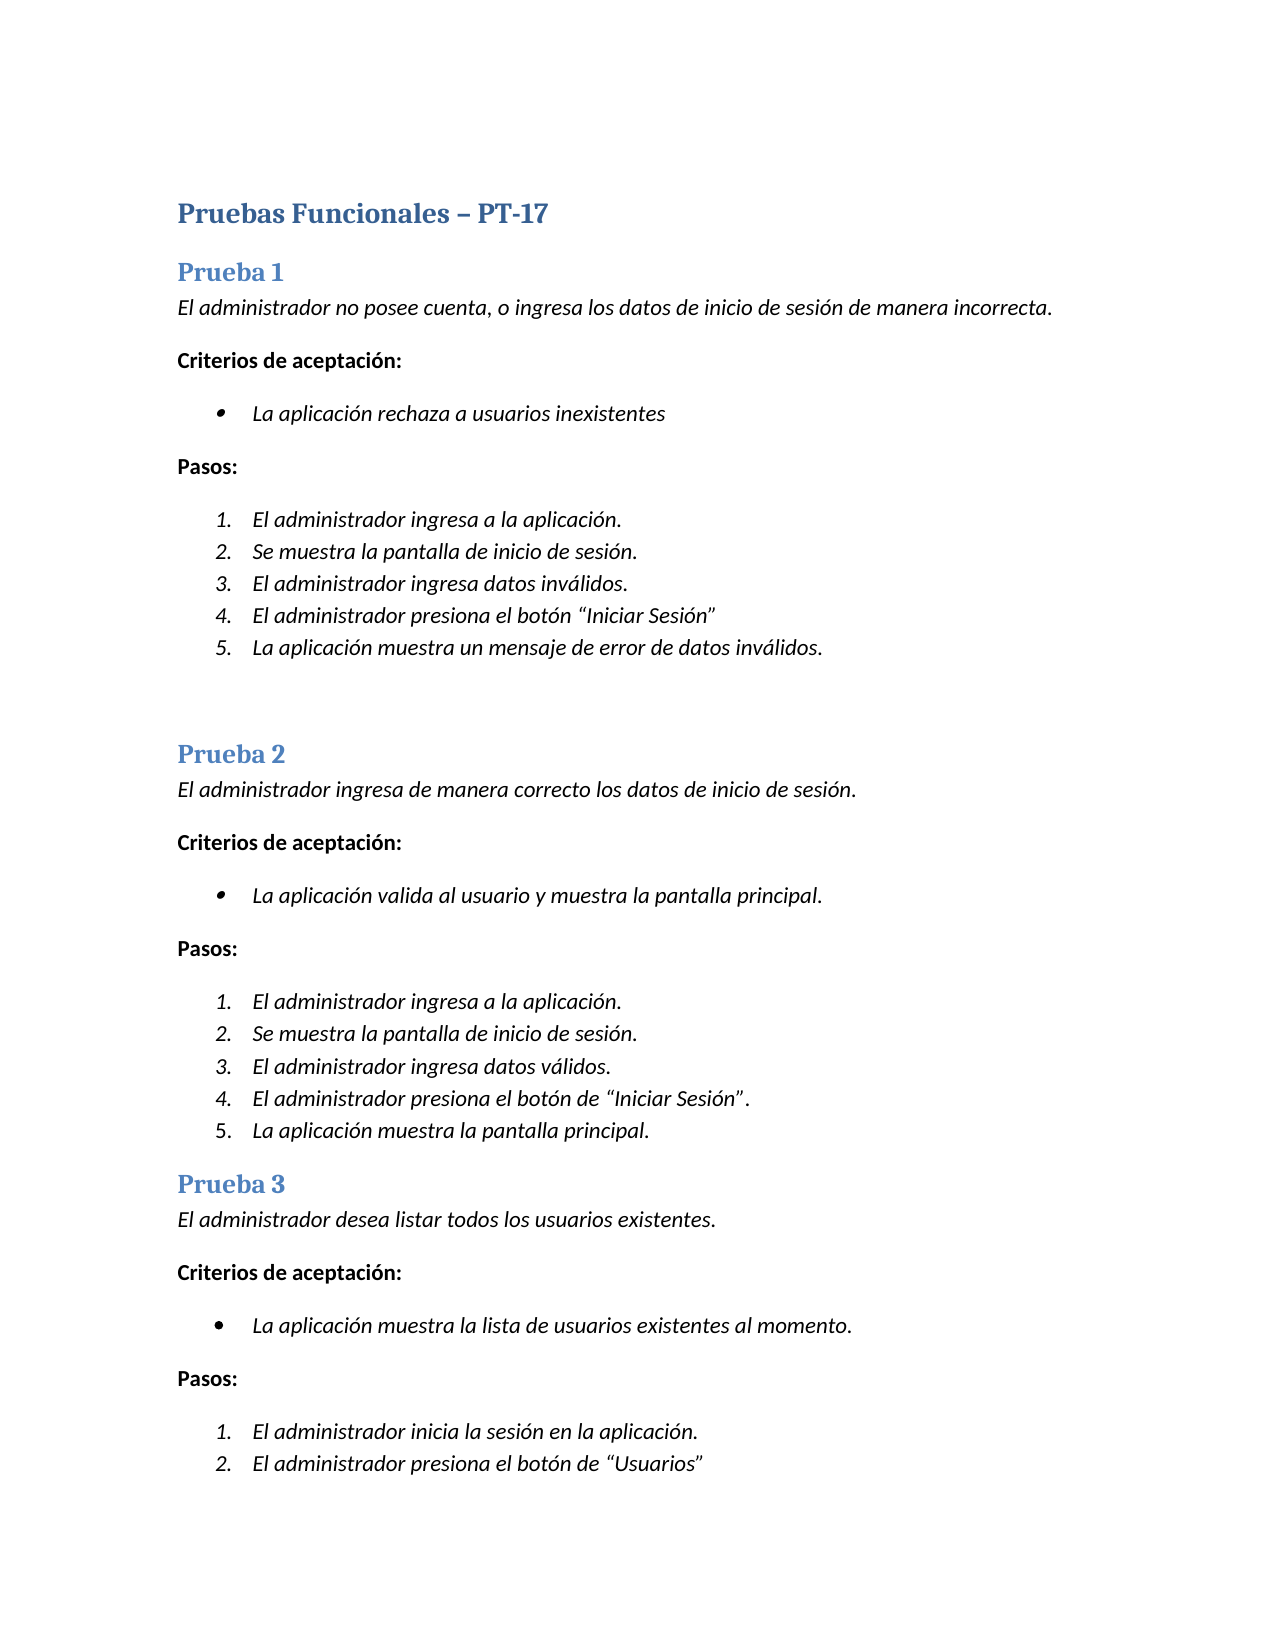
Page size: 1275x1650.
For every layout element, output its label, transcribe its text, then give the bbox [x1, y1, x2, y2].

list Se muestra la pantalla de inicio de sesión. [215, 1019, 1098, 1048]
list El administrador ingresa a la aplicación. [215, 505, 1098, 533]
text Pasos: [177, 1364, 1098, 1392]
list El administrador ingresa datos inválidos. [215, 569, 1098, 597]
list El administrador presiona el botón de “Iniciar Sesión”. [215, 1084, 1098, 1112]
list El administrador presiona el botón “Iniciar Sesión” [215, 601, 1098, 629]
subtitle Prueba 1 [177, 257, 1098, 288]
list El administrador inicia la sesión en la aplicación. [215, 1417, 1098, 1445]
list El administrador presiona el botón de “Usuarios” [215, 1449, 1098, 1477]
text Pasos: [177, 452, 1098, 480]
subtitle Prueba 2 [177, 739, 1098, 771]
list La aplicación valida al usuario y muestra la pantalla principal. [215, 881, 1098, 909]
text Pasos: [177, 934, 1098, 962]
text El administrador desea listar todos los usuarios existentes. [177, 1205, 1098, 1233]
list El administrador ingresa a la aplicación. [215, 987, 1098, 1015]
list El administrador ingresa datos válidos. [215, 1052, 1098, 1080]
text Criterios de aceptación: [177, 1258, 1098, 1286]
list La aplicación muestra la lista de usuarios existentes al momento. [215, 1311, 1098, 1339]
list La aplicación rechaza a usuarios inexistentes [215, 399, 1098, 427]
list La aplicación muestra la pantalla principal. [215, 1116, 1098, 1144]
text Criterios de aceptación: [177, 828, 1098, 856]
text El administrador ingresa de manera correcto los datos de inicio de sesión. [177, 775, 1098, 803]
list La aplicación muestra un mensaje de error de datos inválidos. [215, 633, 1098, 662]
text Criterios de aceptación: [177, 346, 1098, 374]
text El administrador no posee cuenta, o ingresa los datos de inicio de sesión de manera incorrecta. [177, 293, 1098, 321]
subtitle Pruebas Funcionales – PT-17 [177, 198, 1098, 231]
subtitle Prueba 3 [177, 1169, 1098, 1200]
list Se muestra la pantalla de inicio de sesión. [215, 537, 1098, 565]
